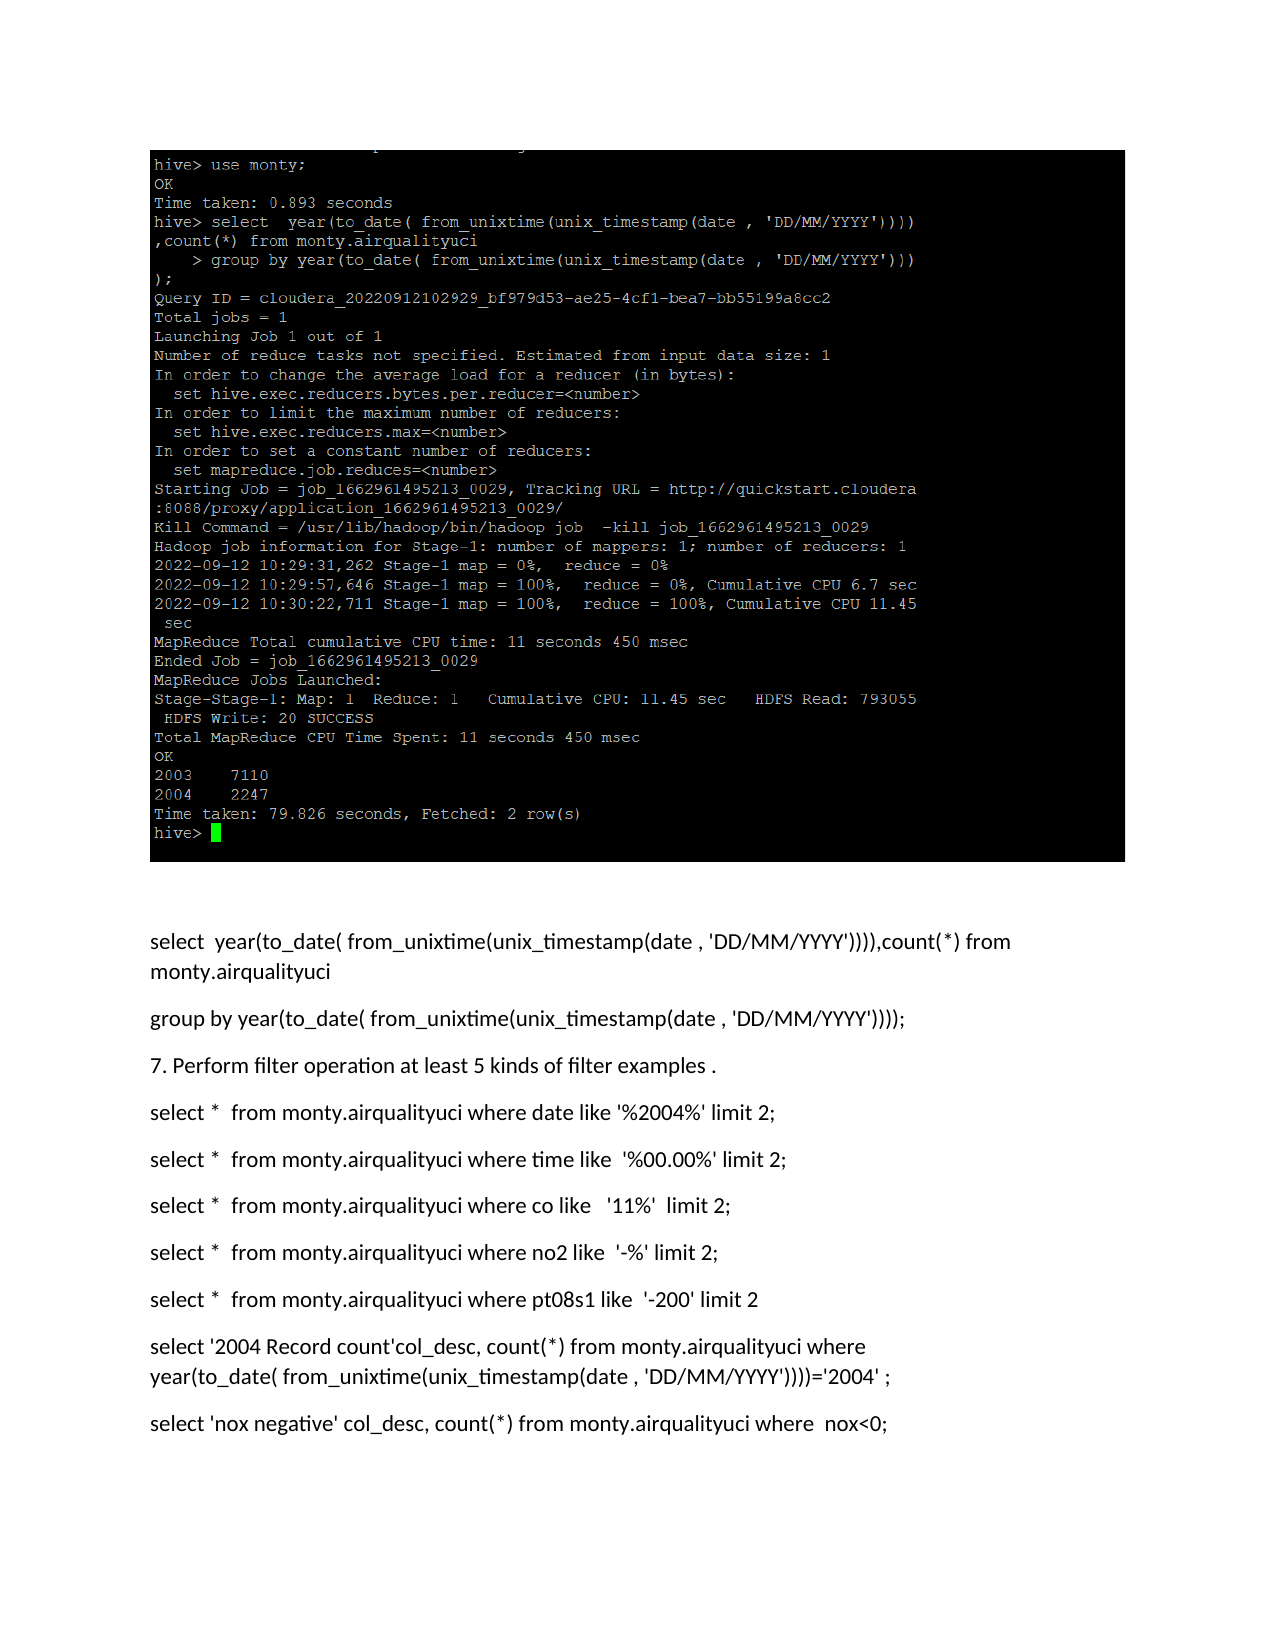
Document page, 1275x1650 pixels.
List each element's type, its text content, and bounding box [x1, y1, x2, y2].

text select * from monty.airqualityuci where date like '%2004%' limit 2; [150, 1098, 1125, 1126]
text select * from monty.airqualityuci where no2 like '-%' limit 2; [150, 1238, 1125, 1266]
text select * from monty.airqualityuci where co like '11%' limit 2; [150, 1192, 1125, 1219]
text 7. Perform filter operation at least 5 kinds of filter examples . [150, 1051, 1125, 1079]
text select 'nox negative' col_desc, count(*) from monty.airqualityuci where nox<0; [150, 1409, 1125, 1437]
picture [150, 150, 1125, 862]
text select * from monty.airqualityuci where pt08s1 like '-200' limit 2 [150, 1285, 1125, 1313]
text select '2004 Record count'col_desc, count(*) from monty.airqualityuci where year(to_date( from_unixtime(unix_timestamp(date , 'DD/MM/YYYY'))))='2004' ; [150, 1332, 1125, 1390]
text select year(to_date( from_unixtime(unix_timestamp(date , 'DD/MM/YYYY')))),count(*) from monty.airqualityuci [150, 927, 1125, 985]
text group by year(to_date( from_unixtime(unix_timestamp(date , 'DD/MM/YYYY')))); [150, 1004, 1125, 1032]
text select * from monty.airqualityuci where time like '%00.00%' limit 2; [150, 1145, 1125, 1173]
